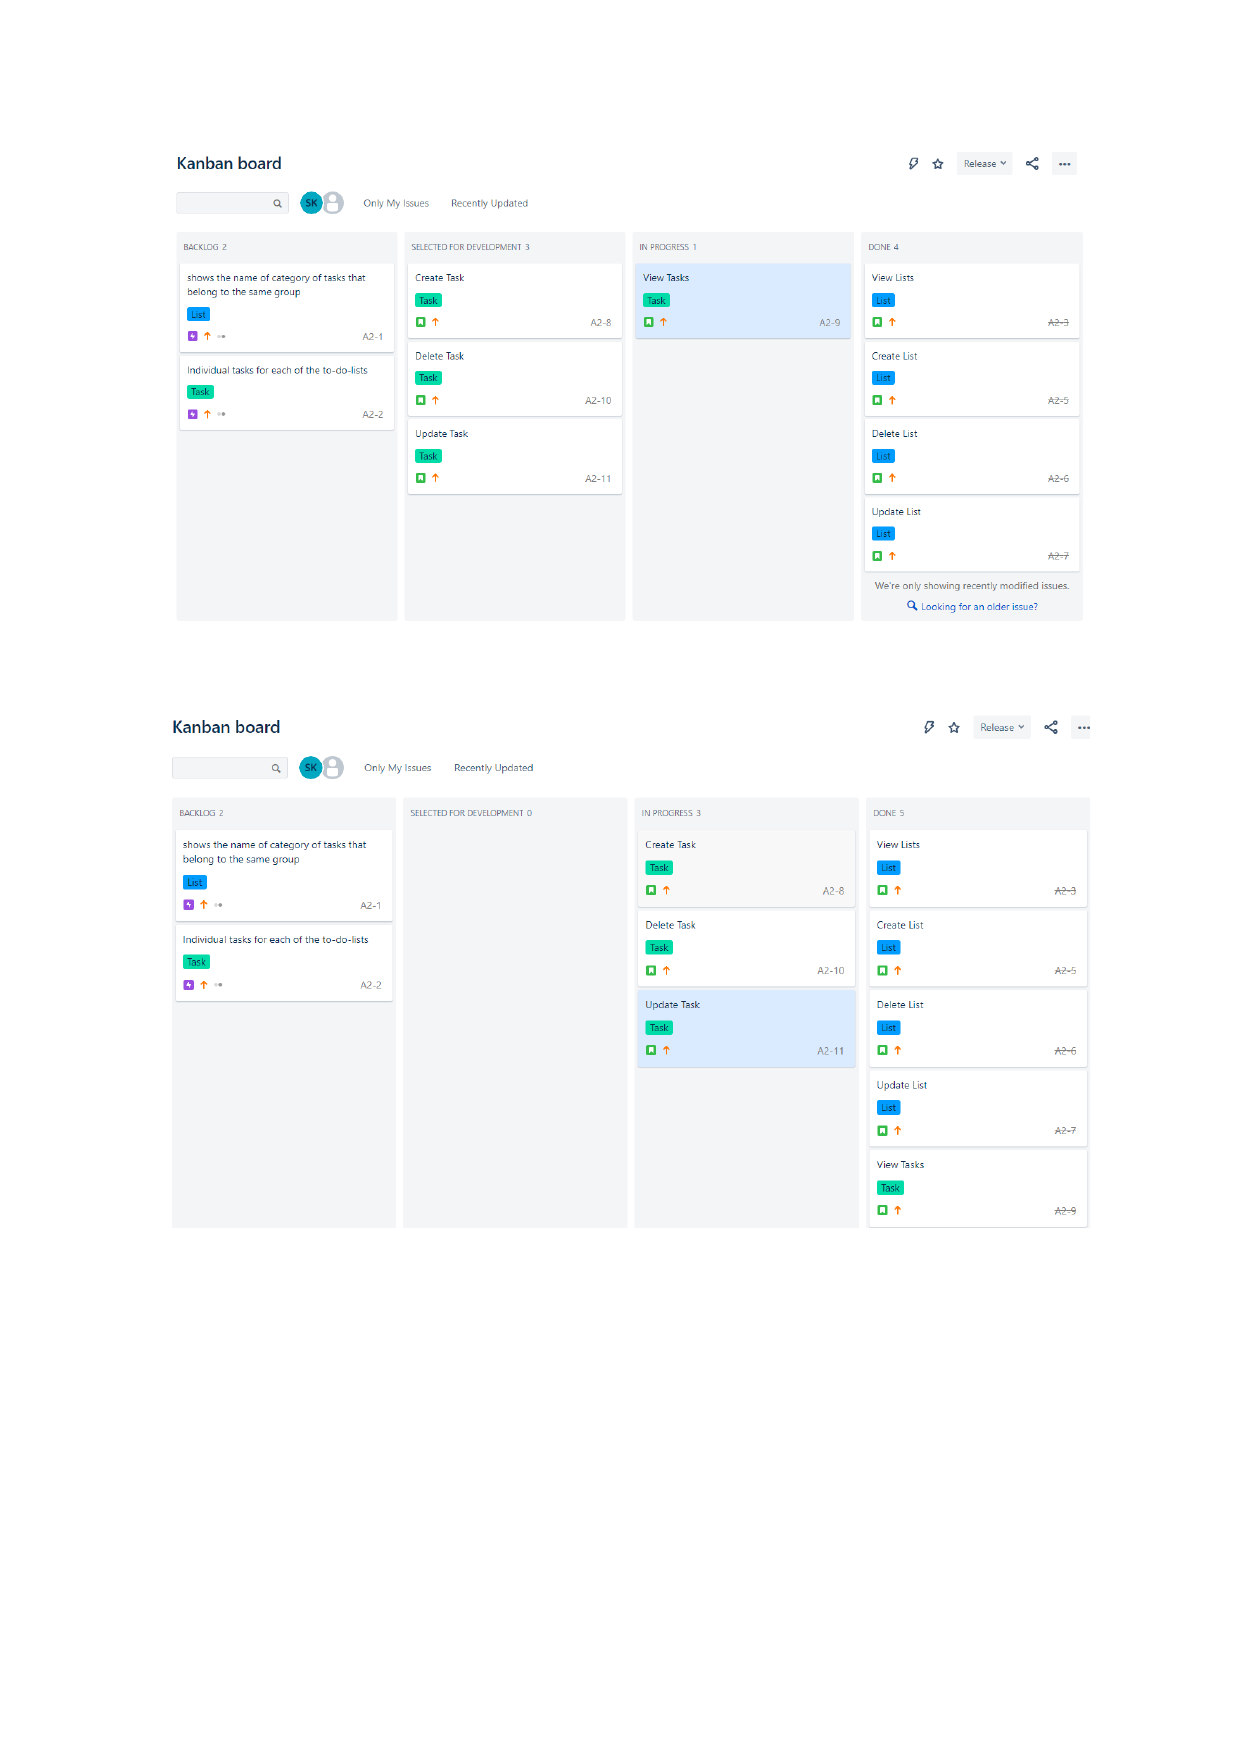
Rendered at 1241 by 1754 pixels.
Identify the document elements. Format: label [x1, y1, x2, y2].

picture [150, 150, 1091, 636]
picture [150, 713, 1091, 1228]
